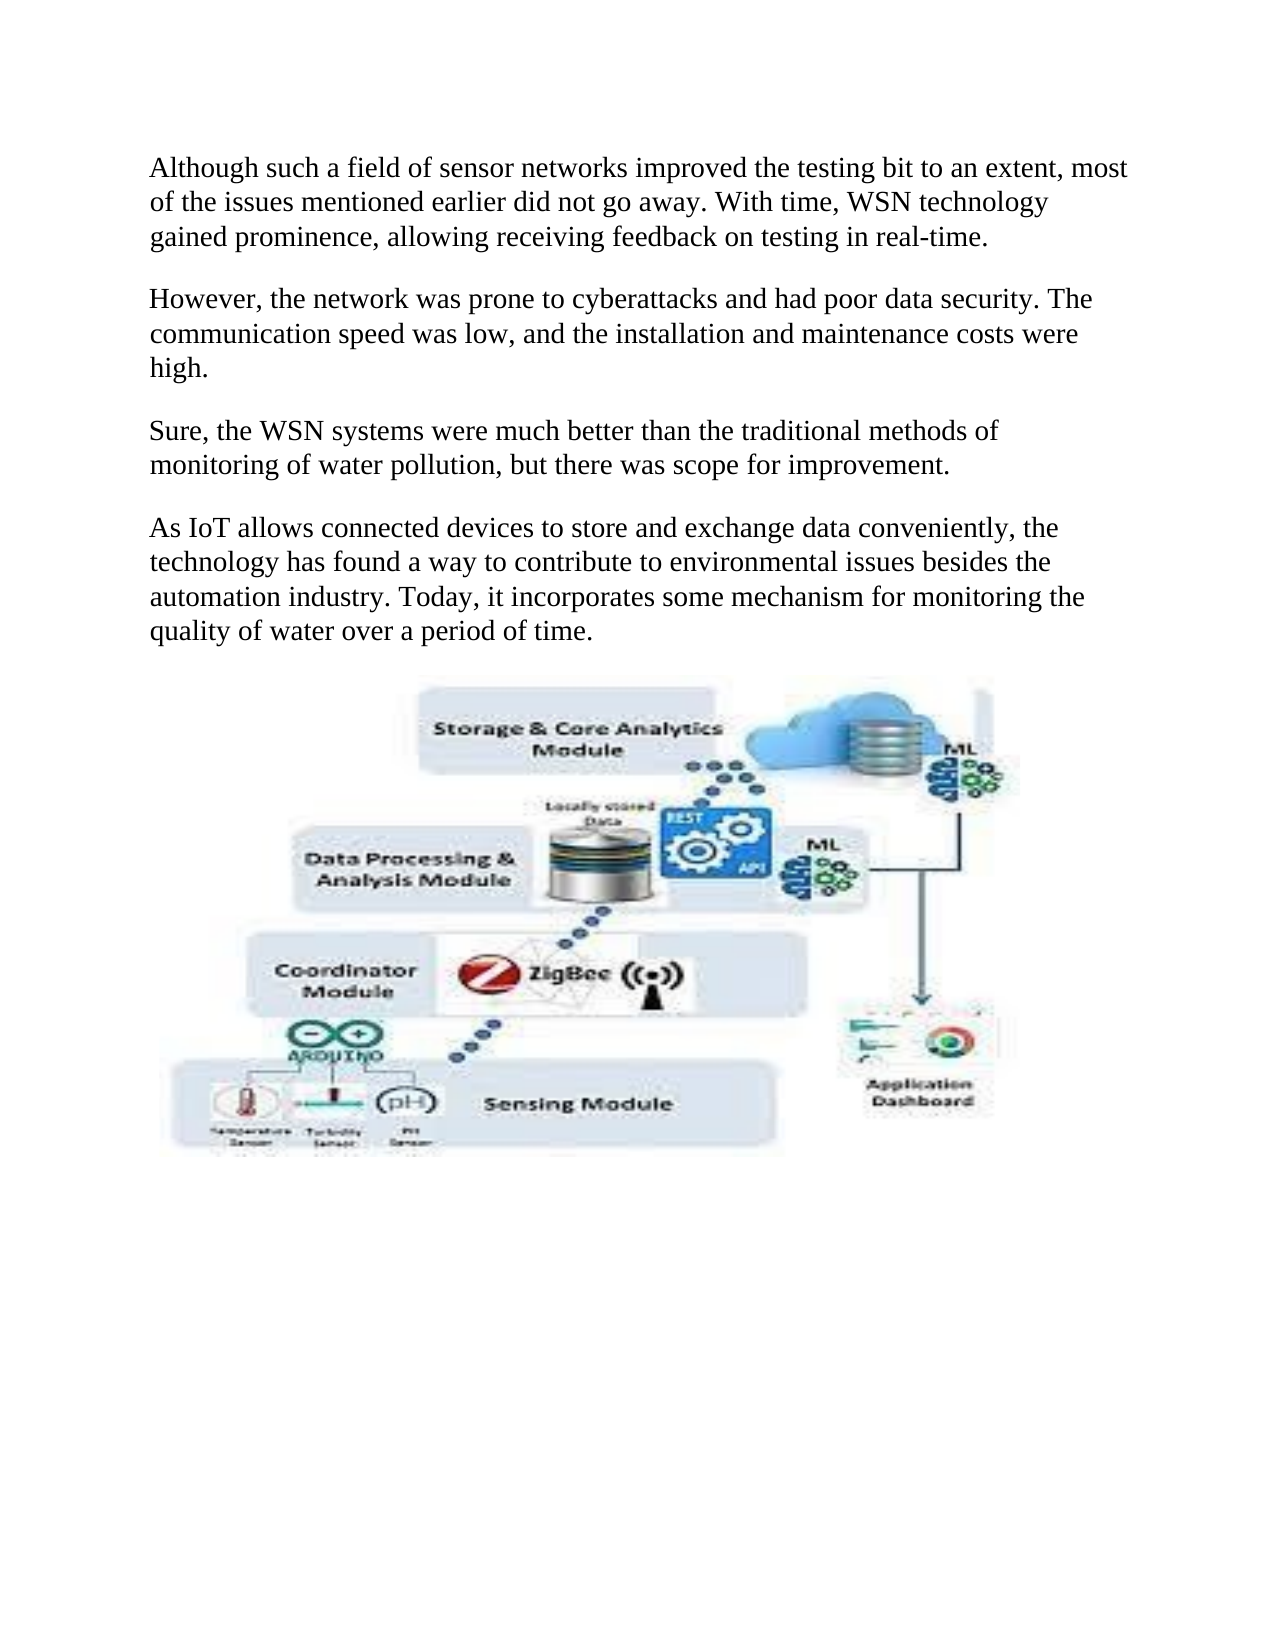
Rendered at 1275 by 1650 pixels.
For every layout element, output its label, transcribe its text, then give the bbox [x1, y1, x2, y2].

text Although such a field of sensor networks improved the testing bit to an extent, most of the issues mentioned earlier did not go away. With time, WSN technology gained prominence, allowing receiving feedback on testing in real-time. [148, 150, 1130, 252]
picture [159, 675, 1021, 1157]
text As IoT allows connected devices to store and exchange data conveniently, the technology has found a way to contribute to environmental issues besides the automation industry. Today, it incorporates some mechanism for monitoring the quality of water over a period of time. [148, 510, 1130, 647]
text However, the network was prone to cyberattacks and had poor data security. The communication speed was low, and the installation and maintenance costs were high. [148, 281, 1130, 384]
text Sure, the WSN systems were much better than the traditional methods of monitoring of water pollution, but there was scope for improvement. [148, 413, 1130, 481]
